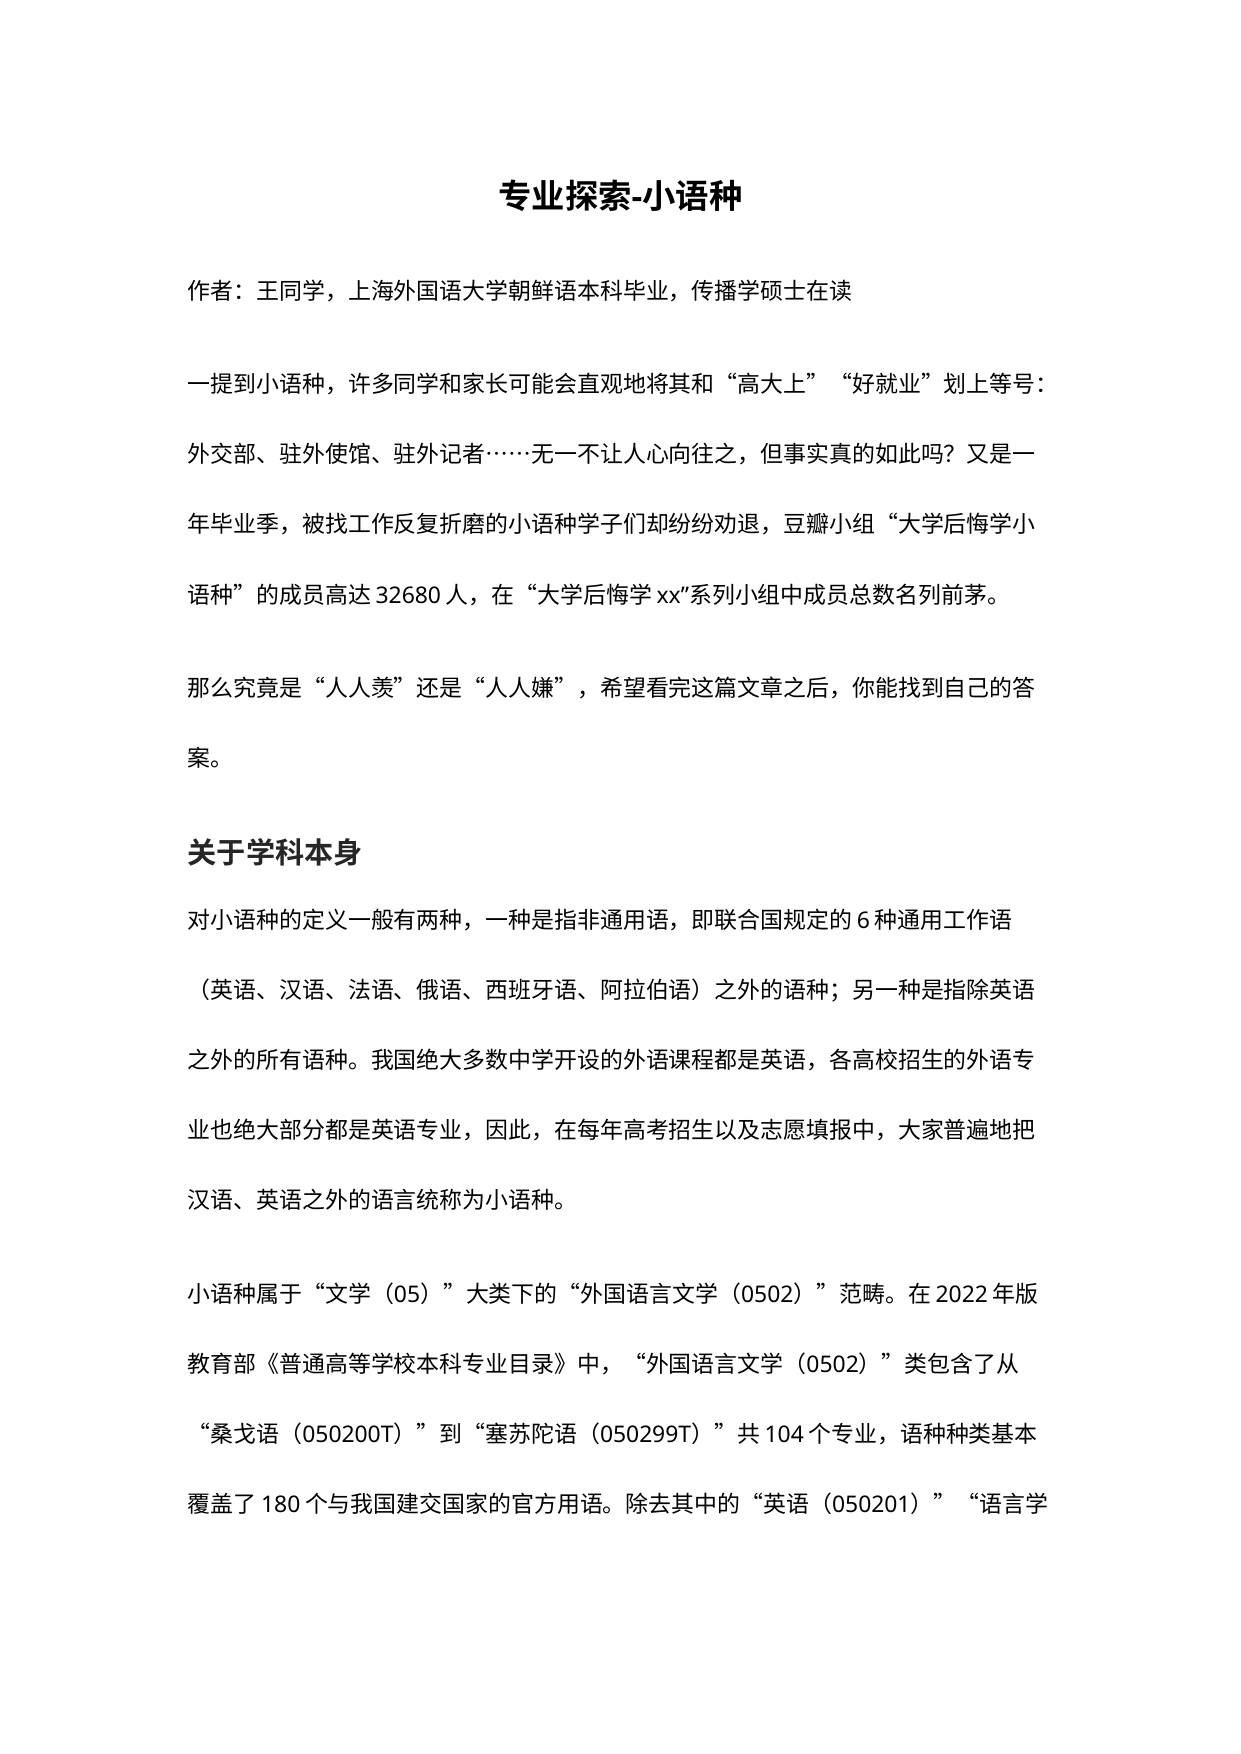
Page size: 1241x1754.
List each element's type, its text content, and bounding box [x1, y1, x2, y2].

text 一提到小语种，许多同学和家长可能会直观地将其和“高大上”“好就业”划上等号：外交部、驻外使馆、驻外记者……无一不让人心向往之，但事实真的如此吗？又是一年毕业季，被找工作反复折磨的小语种学子们却纷纷劝退，豆瓣小组“大学后悔学小语种”的成员高达32680人，在“大学后悔学xx”系列小组中成员总数名列前茅。 [187, 350, 1053, 626]
text 专业探索-小语种 [187, 162, 1053, 227]
text 那么究竟是“人人羡”还是“人人嫌”，希望看完这篇文章之后，你能找到自己的答案。 [187, 654, 1053, 789]
text 对小语种的定义一般有两种，一种是指非通用语，即联合国规定的6种通用工作语（英语、汉语、法语、俄语、西班牙语、阿拉伯语）之外的语种；另一种是指除英语之外的所有语种。我国绝大多数中学开设的外语课程都是英语，各高校招生的外语专业也绝大部分都是英语专业，因此，在每年高考招生以及志愿填报中，大家普遍地把汉语、英语之外的语言统称为小语种。 [187, 886, 1053, 1232]
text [187, 1260, 1053, 1535]
subtitle 关于学科本身 [187, 818, 1053, 883]
text 作者：王同学，上海外国语大学朝鲜语本科毕业，传播学硕士在读 [187, 257, 1053, 322]
